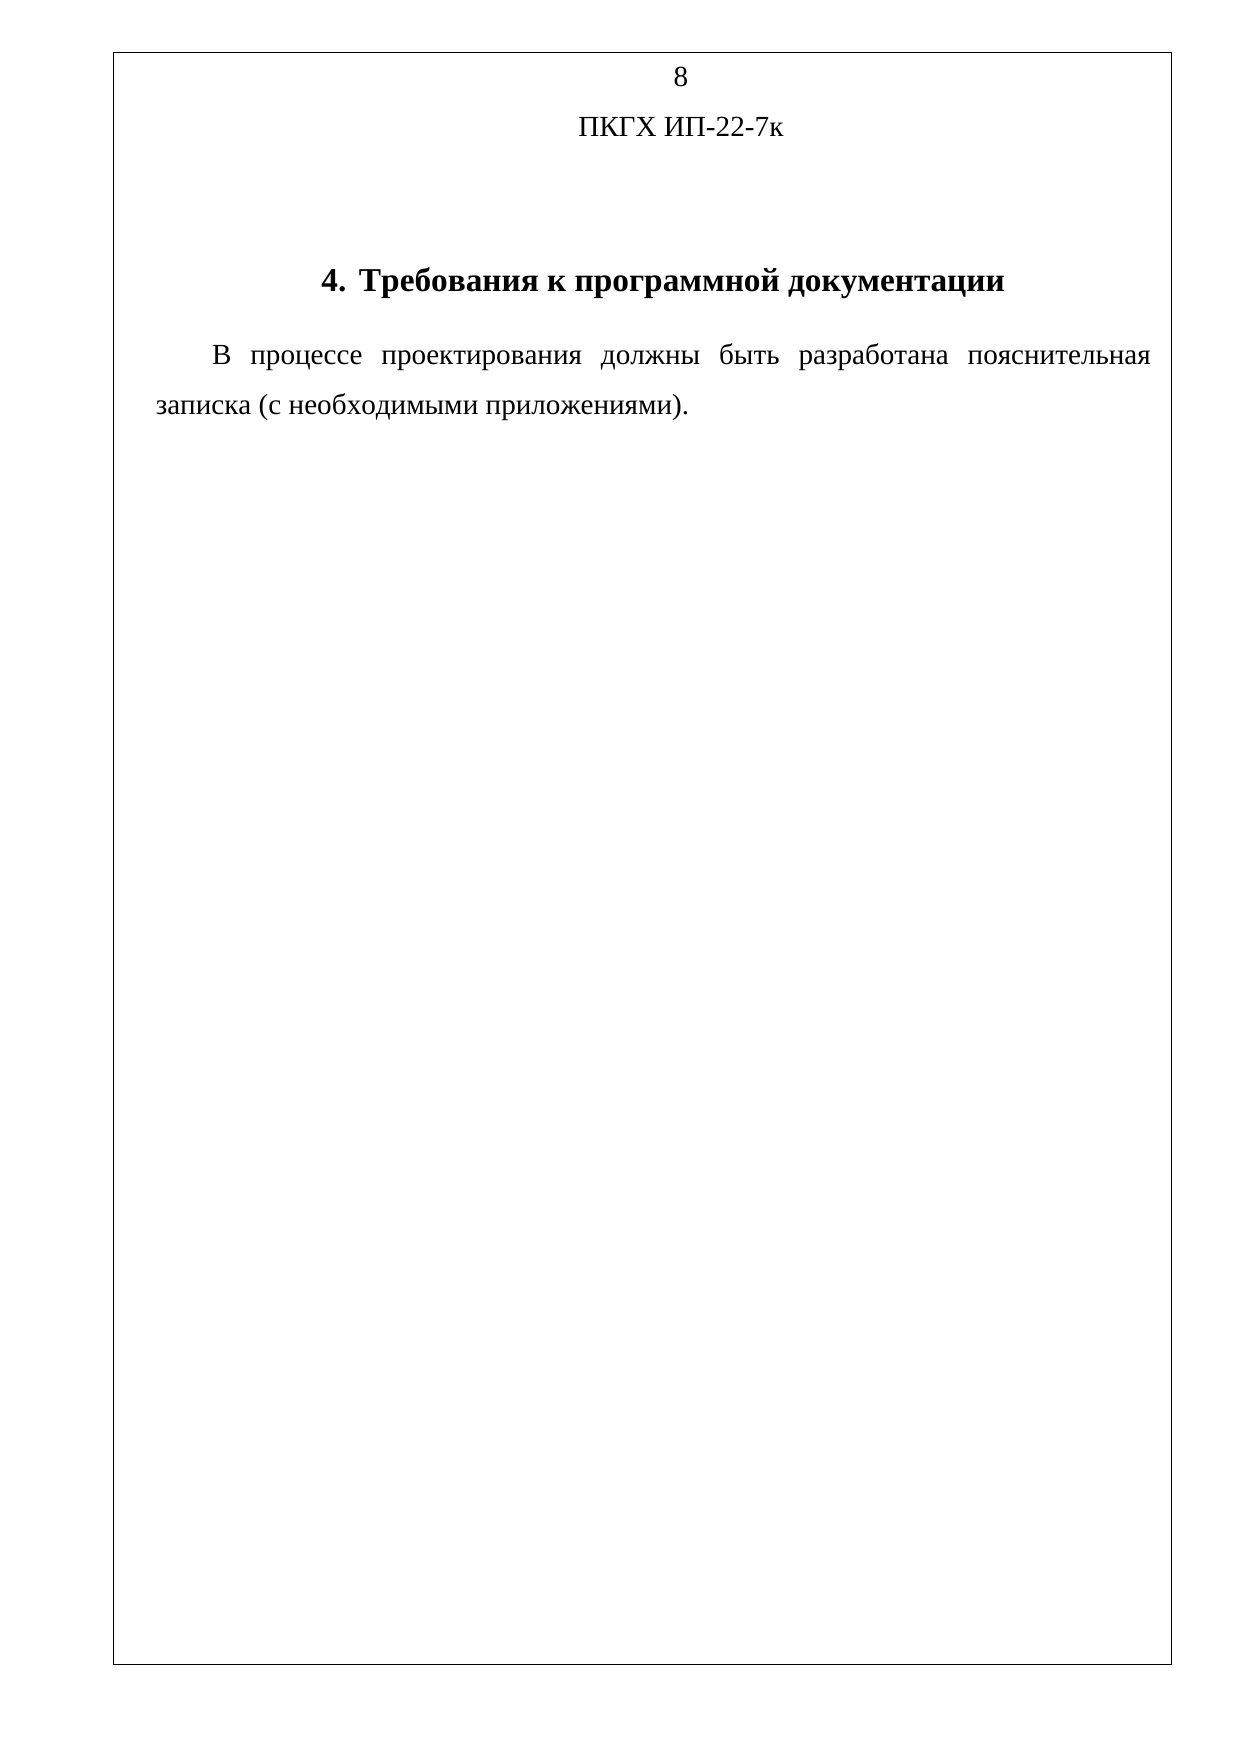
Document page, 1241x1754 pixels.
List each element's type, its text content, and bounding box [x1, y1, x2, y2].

subtitle Требования к программной документации [177, 260, 1149, 298]
text В процессе проектирования должны быть разработана пояснительная записка (с необходимыми приложениями). [156, 337, 1152, 421]
